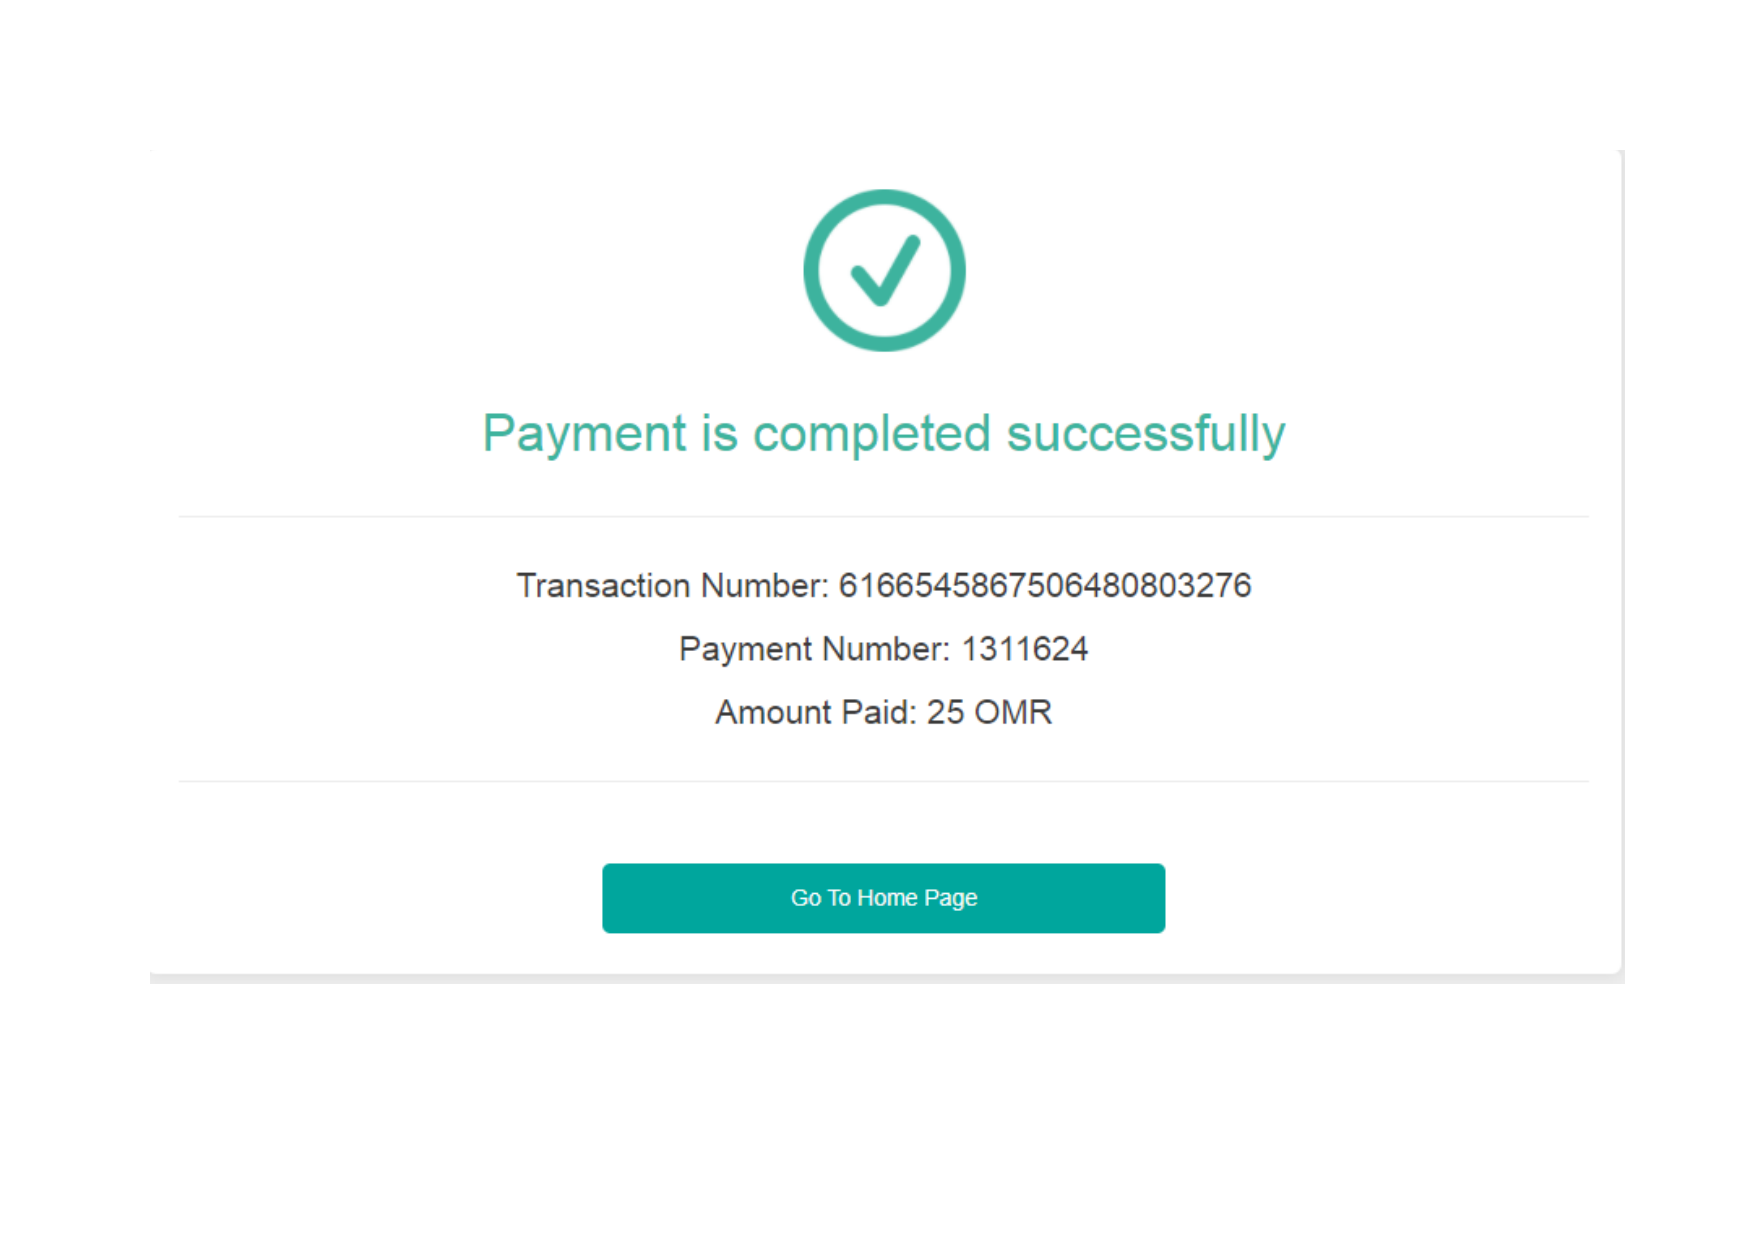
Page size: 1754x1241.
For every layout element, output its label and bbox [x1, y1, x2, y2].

picture [150, 150, 1625, 984]
